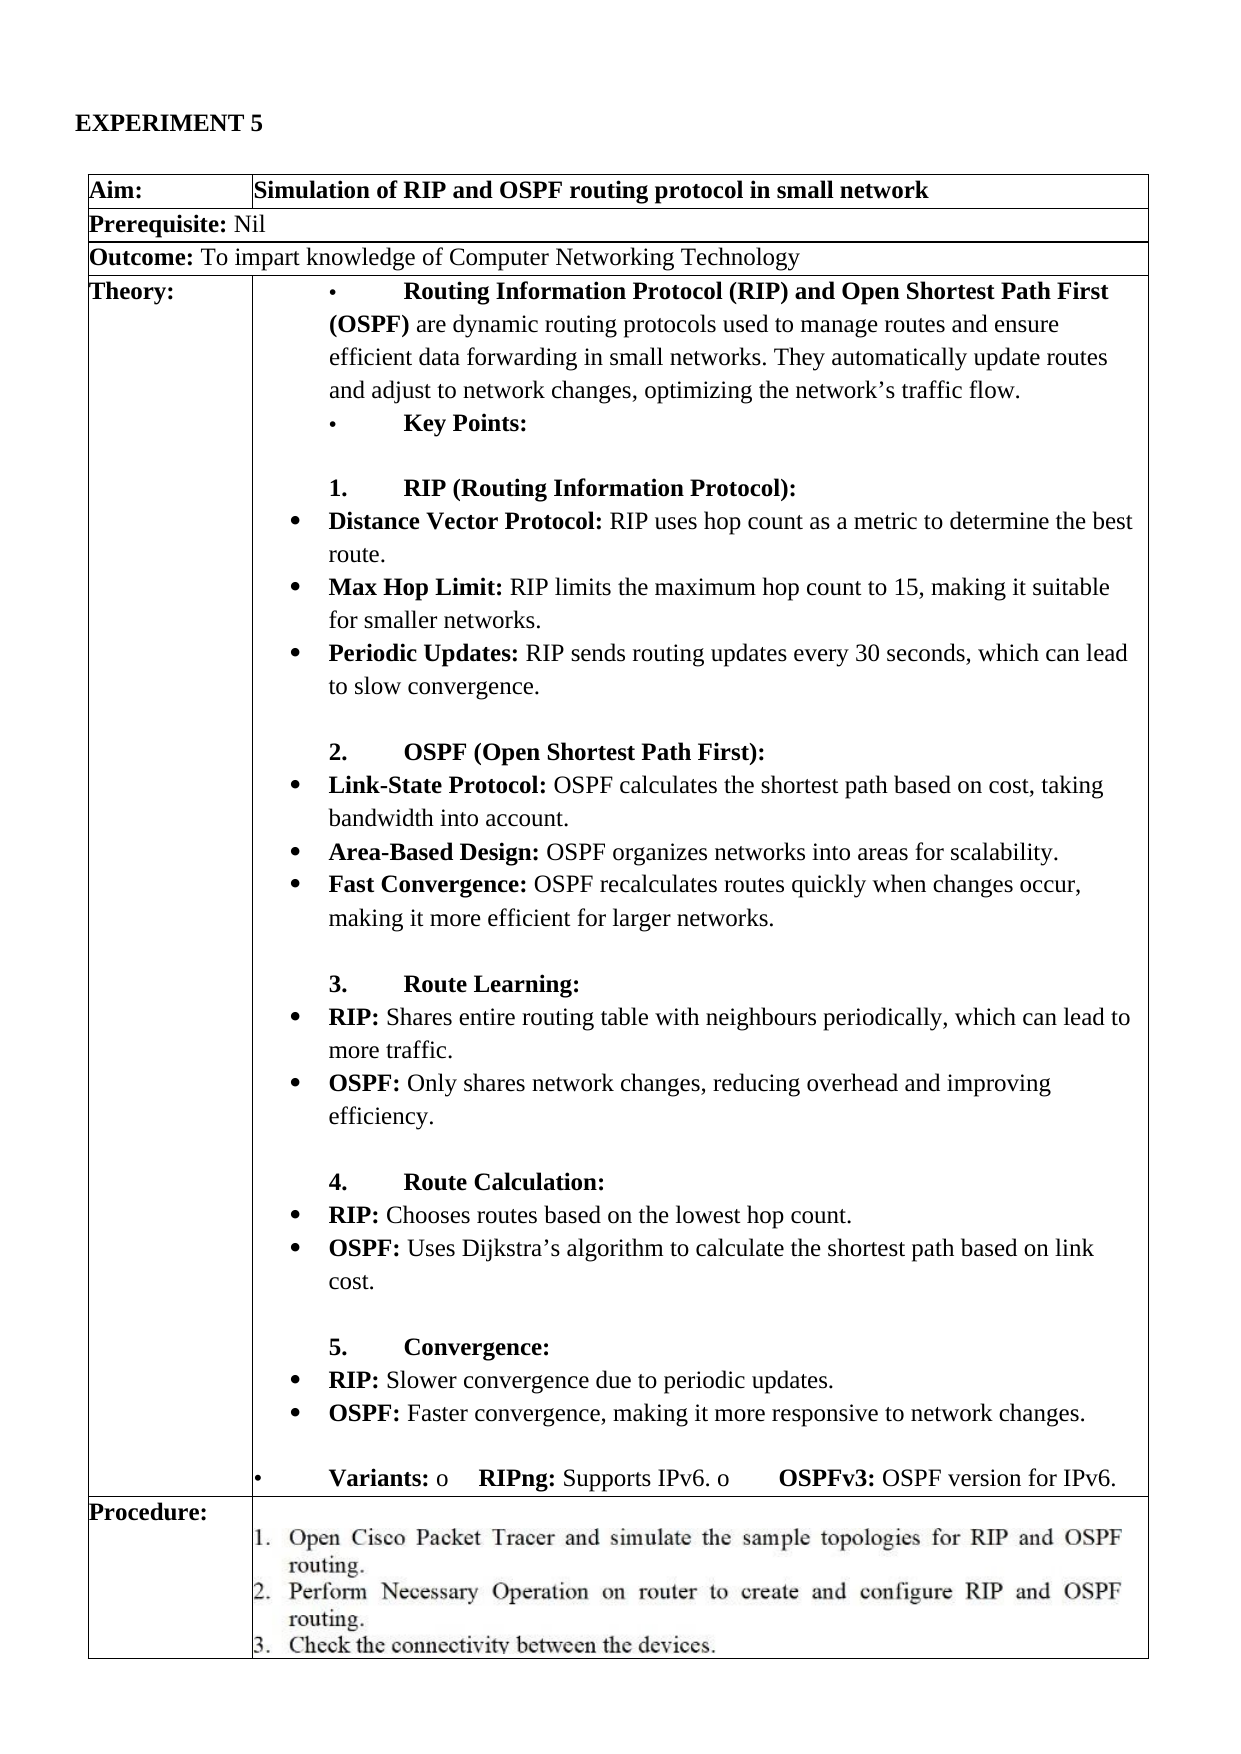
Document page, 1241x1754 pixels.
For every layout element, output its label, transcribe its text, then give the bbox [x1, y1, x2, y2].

text EXPERIMENT 5 [75, 108, 1165, 137]
picture [253, 1528, 1122, 1654]
table_header Simulation of RIP and OSPF routing protocol in small network [253, 175, 1148, 208]
table_cell Outcome: To impart knowledge of Computer Networking Technology [89, 243, 1148, 275]
table_cell Prerequisite: Nil [89, 209, 1148, 241]
table_cell [253, 1497, 1148, 1658]
table_cell Procedure: [89, 1497, 252, 1658]
table_header Aim: [89, 175, 252, 208]
table_cell Routing Information Protocol (RIP) and Open Shortest Path First (OSPF) are dynamic routing protocols used to manage routes and ensure efficient data forwarding in small networks. They automatically update routes and adjust to network changes, optimizing the network’s traffic flow. Key Points: RIP (Routing Information Protocol): Distance Vector Protocol: RIP uses hop count as a metric to determine the best route. Max Hop Limit: RIP limits the maximum hop count to 15, making it suitable for smaller networks. Periodic Updates: RIP sends routing updates every 30 seconds, which can lead to slow convergence. OSPF (Open Shortest Path First): Link-State Protocol: OSPF calculates the shortest path based on cost, taking bandwidth into account. Area-Based Design: OSPF organizes networks into areas for scalability. Fast Convergence: OSPF recalculates routes quickly when changes occur, making it more efficient for larger networks. Route Learning: RIP: Shares entire routing table with neighbours periodically, which can lead to more traffic. OSPF: Only shares network changes, reducing overhead and improving efficiency. Route Calculation: RIP: Chooses routes based on the lowest hop count. OSPF: Uses Dijkstra’s algorithm to calculate the shortest path based on link cost. Convergence: RIP: Slower convergence due to periodic updates. OSPF: Faster convergence, making it more responsive to network changes. • Variants: o RIPng: Supports IPv6. o OSPFv3: OSPF version for IPv6. [253, 276, 1148, 1496]
table_cell Theory: [89, 276, 252, 1496]
